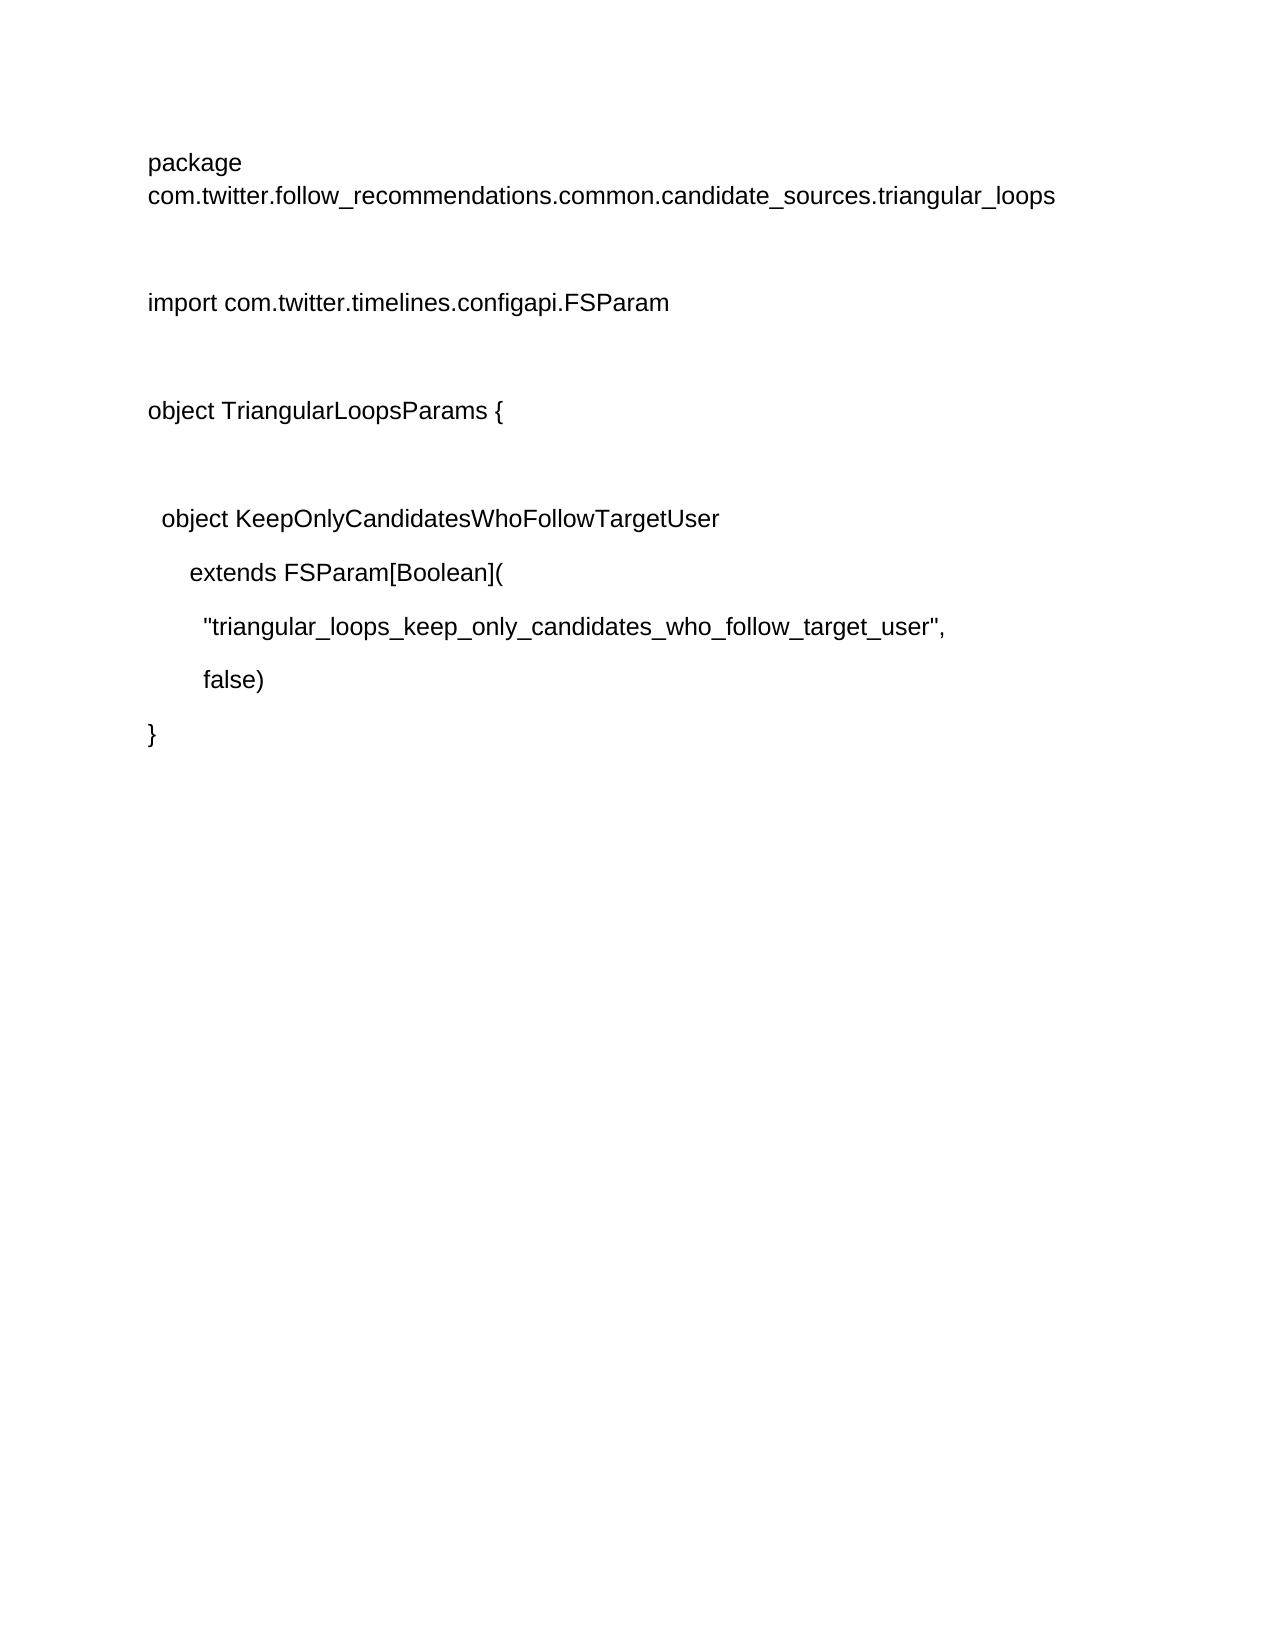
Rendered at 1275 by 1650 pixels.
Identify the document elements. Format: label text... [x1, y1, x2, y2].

text extends FSParam[Boolean]( [148, 558, 1127, 586]
text object KeepOnlyCandidatesWhoFollowTargetUser [148, 504, 1127, 532]
text import com.twitter.timelines.configapi.FSParam [148, 288, 1127, 317]
text false) [148, 665, 1127, 694]
text } [148, 719, 1127, 748]
text package com.twitter.follow_recommendations.common.candidate_sources.triangular_loops [148, 148, 1127, 209]
text "triangular_loops_keep_only_candidates_who_follow_target_user", [148, 611, 1127, 640]
text object TriangularLoopsParams { [148, 396, 1127, 425]
